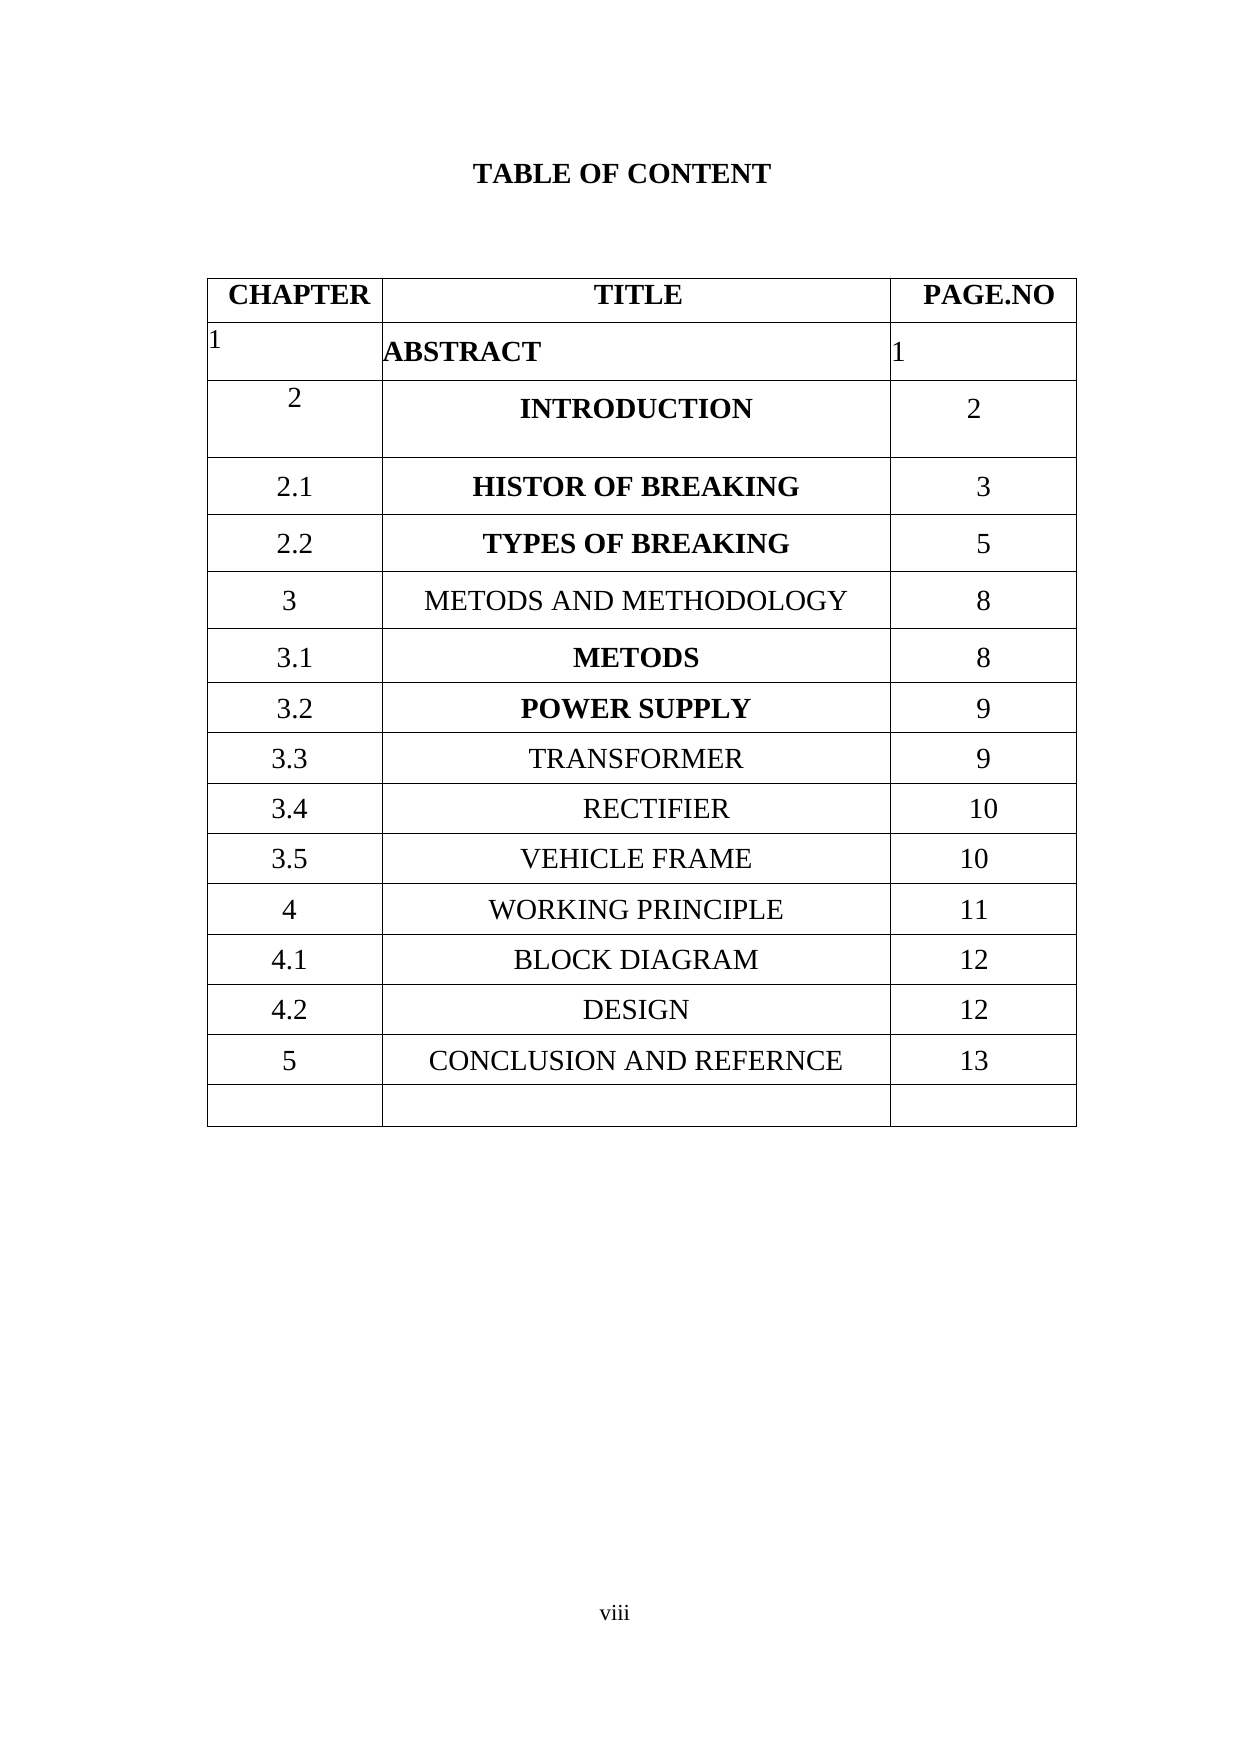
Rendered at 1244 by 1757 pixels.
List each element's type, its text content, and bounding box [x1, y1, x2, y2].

table_cell 10 [891, 784, 1076, 833]
table_cell BLOCK DIAGRAM [383, 935, 890, 984]
table_cell 3.2 [208, 683, 382, 732]
table_cell 1 [208, 323, 382, 379]
table_cell [383, 1085, 890, 1126]
table_cell METODS AND METHODOLOGY [383, 572, 890, 628]
table_cell WORKING PRINCIPLE [383, 884, 890, 933]
table_cell 9 [891, 683, 1076, 732]
table_cell 3.3 [208, 733, 382, 783]
table_cell 3.1 [208, 629, 382, 682]
table_cell 3 [891, 458, 1076, 514]
table_cell 2.2 [208, 515, 382, 571]
table_cell ABSTRACT [383, 323, 890, 379]
table_cell DESIGN [383, 985, 890, 1034]
table_cell 2 [208, 381, 382, 457]
table_cell 8 [891, 572, 1076, 628]
table_header TITLE [383, 279, 890, 322]
table_cell 3.5 [208, 834, 382, 883]
table_header CHAPTER [208, 279, 382, 322]
table_cell 4.1 [208, 935, 382, 984]
table_cell 3.4 [208, 784, 382, 833]
table_cell 11 [891, 884, 1076, 933]
table_cell RECTIFIER [383, 784, 890, 833]
table_cell TRANSFORMER [383, 733, 890, 783]
table_header PAGE.NO [891, 279, 1076, 322]
table_cell 13 [891, 1035, 1076, 1084]
table_cell 4 [208, 884, 382, 933]
table_cell VEHICLE FRAME [383, 834, 890, 883]
table_cell POWER SUPPLY [383, 683, 890, 732]
table_cell 12 [891, 935, 1076, 984]
table_cell 2.1 [208, 458, 382, 514]
table_cell 5 [891, 515, 1076, 571]
table_cell 3 [208, 572, 382, 628]
table_cell INTRODUCTION [383, 381, 890, 457]
table_cell 2 [891, 381, 1076, 457]
text TABLE OF CONTENT [321, 156, 923, 190]
table_cell TYPES OF BREAKING [383, 515, 890, 571]
table_cell 9 [891, 733, 1076, 783]
table_cell CONCLUSION AND REFERNCE [383, 1035, 890, 1084]
table_cell [891, 1085, 1076, 1126]
table_cell [208, 1085, 382, 1126]
table_cell 4.2 [208, 985, 382, 1034]
table_cell 12 [891, 985, 1076, 1034]
table_cell 10 [891, 834, 1076, 883]
table_cell 8 [891, 629, 1076, 682]
table_cell 1 [891, 323, 1076, 379]
table_cell HISTOR OF BREAKING [383, 458, 890, 514]
table_cell 5 [208, 1035, 382, 1084]
table_cell METODS [383, 629, 890, 682]
